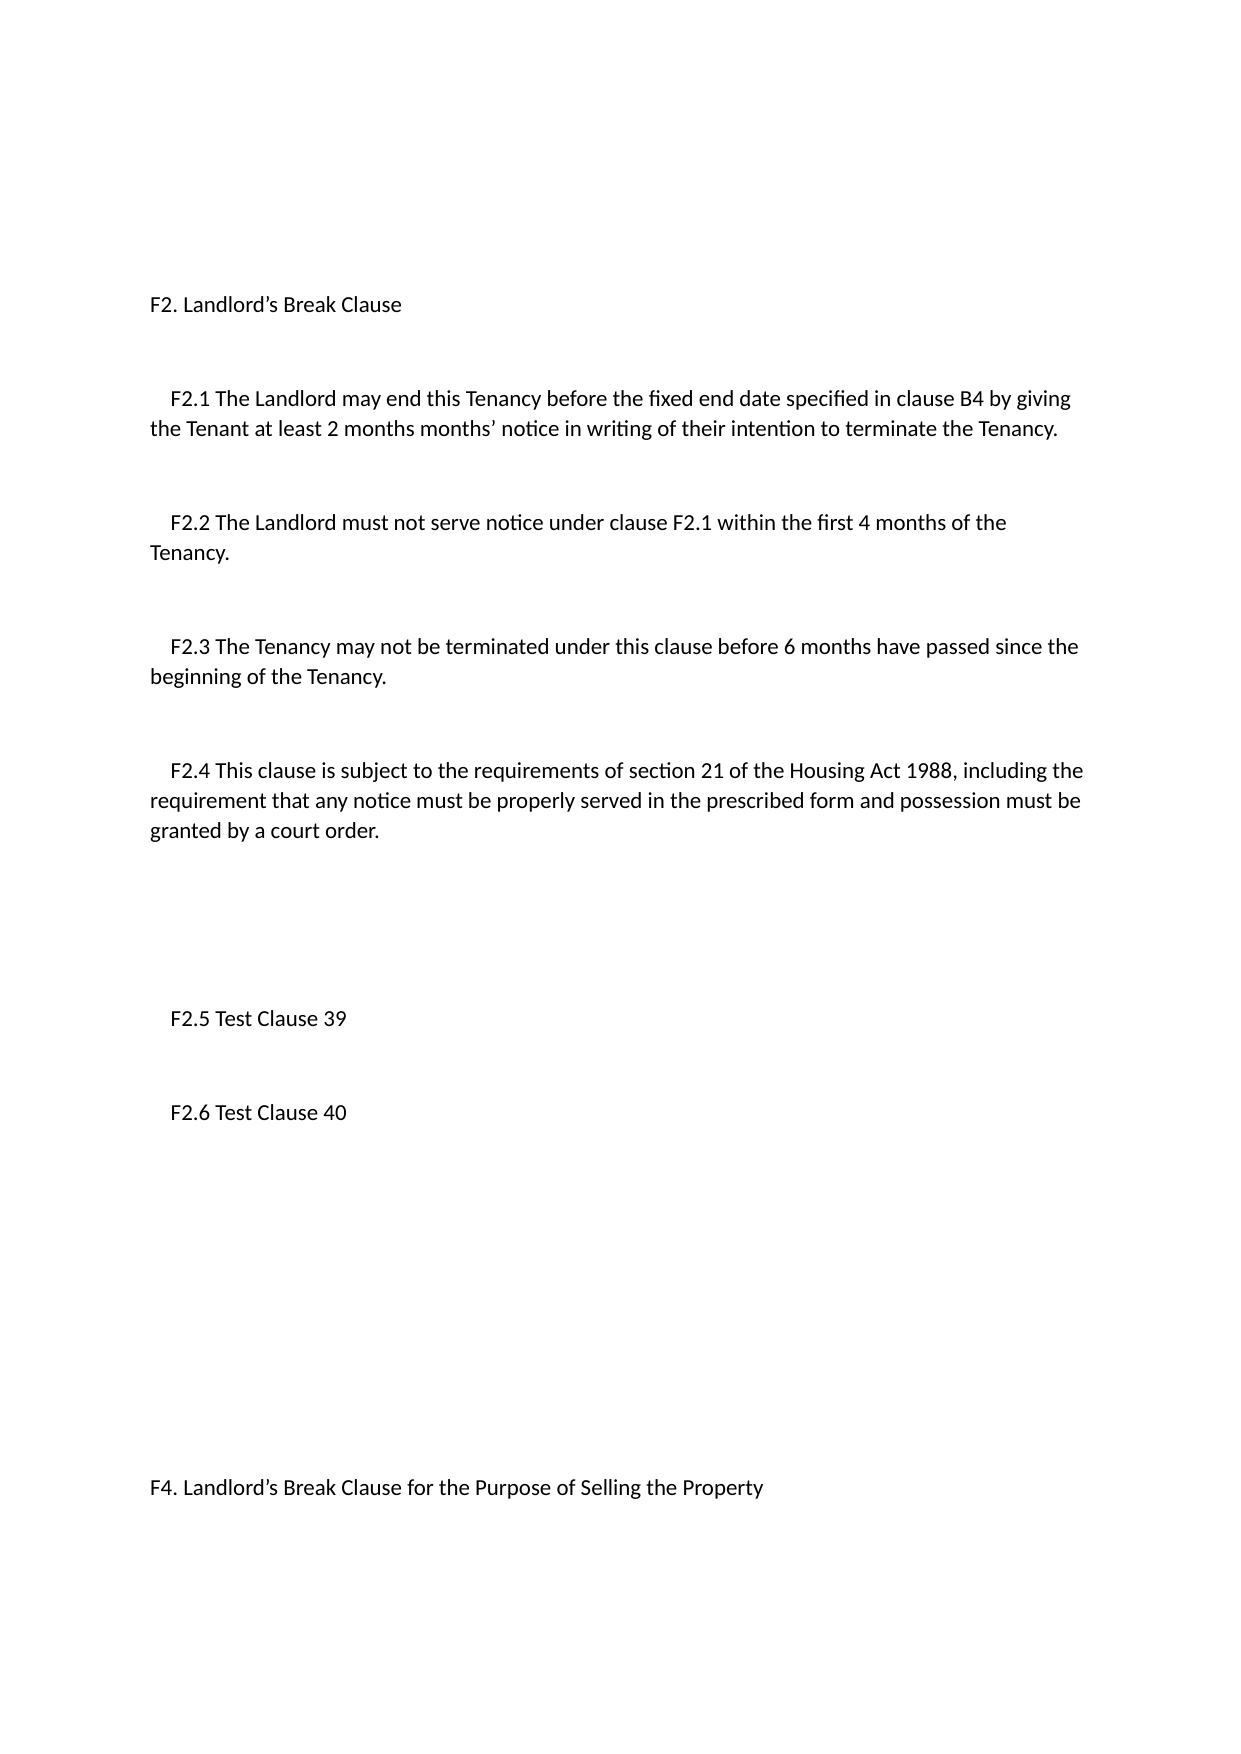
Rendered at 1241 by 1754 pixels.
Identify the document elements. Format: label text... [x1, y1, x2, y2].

text F2.4 This clause is subject to the requirements of section 21 of the Housing Act 1988, including the requirement that any notice must be properly served in the prescribed form and possession must be granted by a court order. [150, 756, 1090, 845]
text F2.6 Test Clause 40 [150, 1098, 1090, 1126]
text F2. Landlord’s Break Clause [150, 291, 1090, 319]
text F4. Landlord’s Break Clause for the Purpose of Selling the Property [150, 1473, 1090, 1501]
text F2.2 The Landlord must not serve notice under clause F2.1 within the first 4 months of the Tenancy. [150, 508, 1090, 567]
text F2.5 Test Clause 39 [150, 1004, 1090, 1032]
text F2.3 The Tenancy may not be terminated under this clause before 6 months have passed since the beginning of the Tenancy. [150, 632, 1090, 691]
text F2.1 The Landlord may end this Tenancy before the fixed end date specified in clause B4 by giving the Tenant at least 2 months months’ notice in writing of their intention to terminate the Tenancy. [150, 384, 1090, 443]
